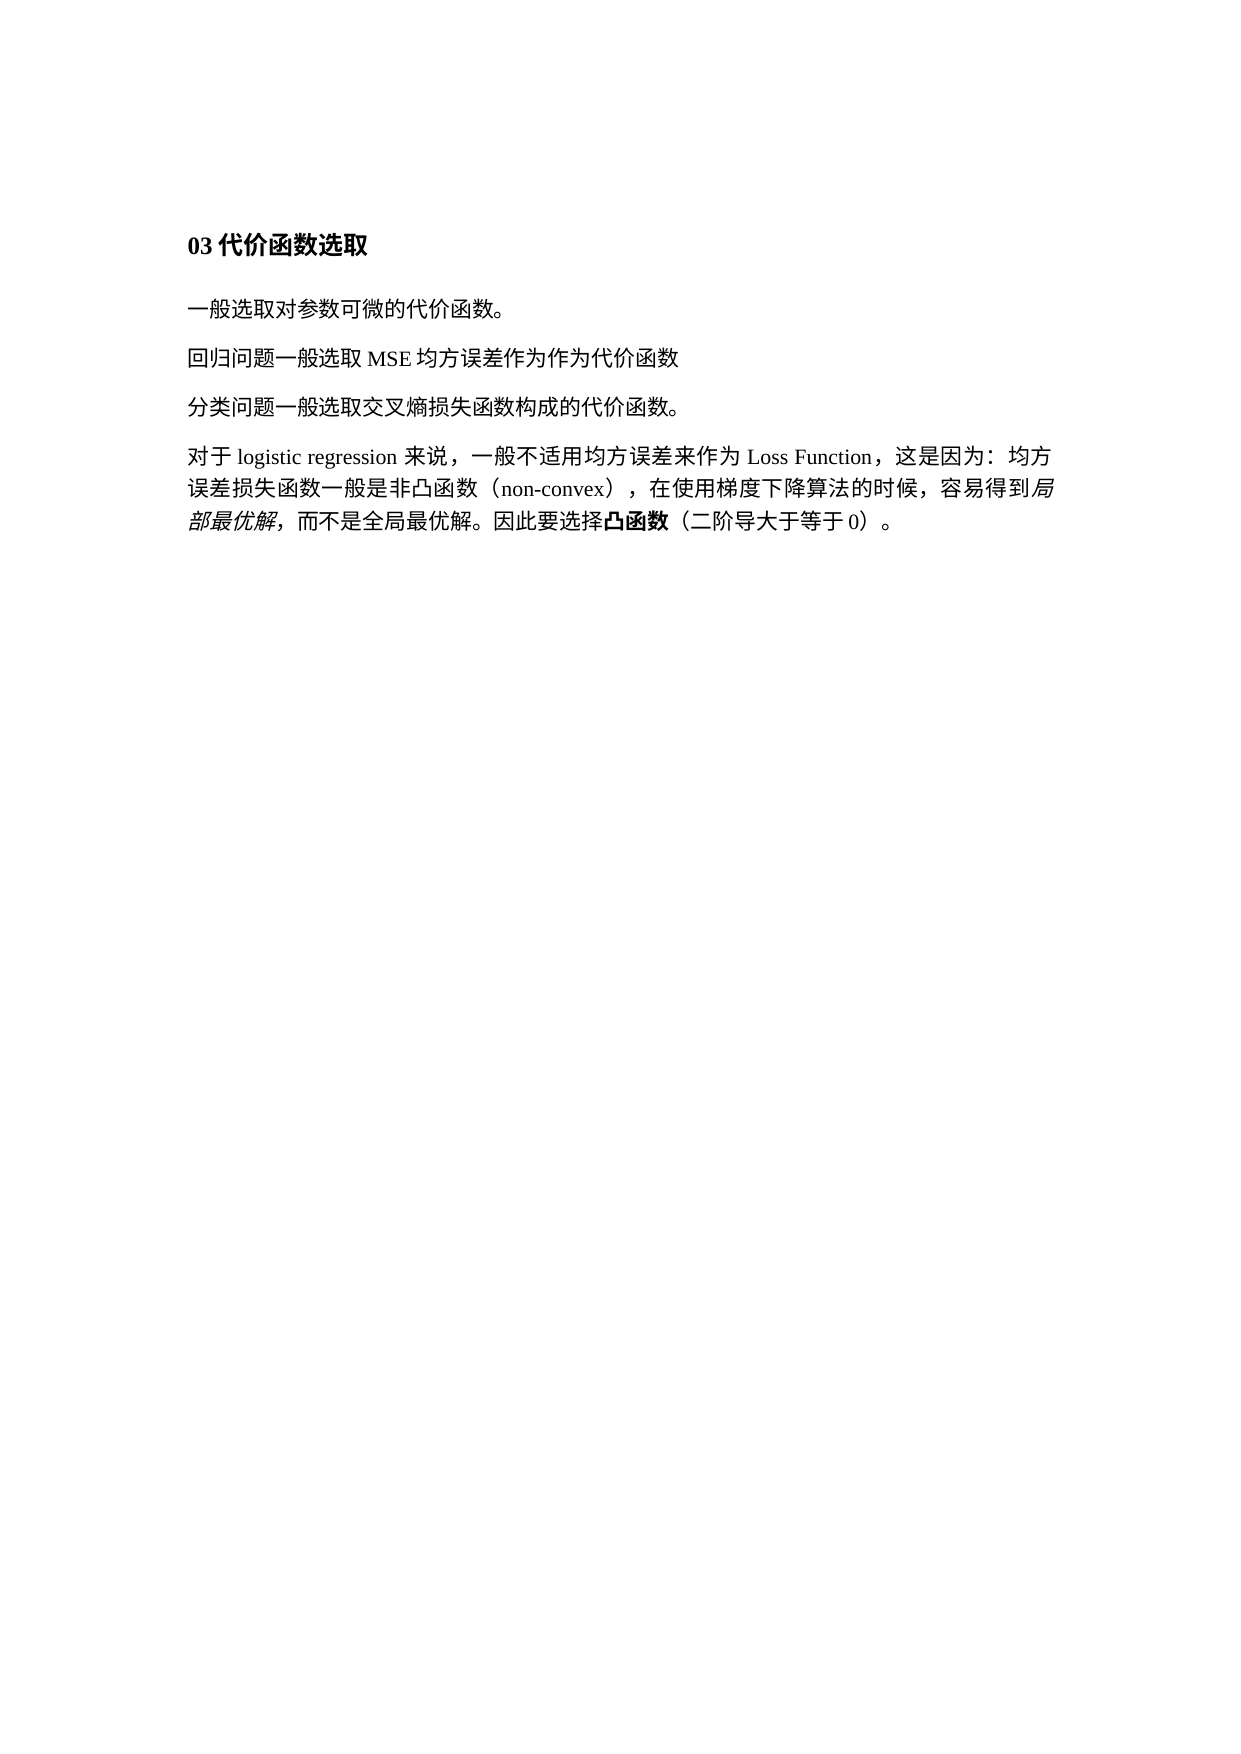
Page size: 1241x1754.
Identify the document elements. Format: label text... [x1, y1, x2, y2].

text 分类问题一般选取交叉熵损失函数构成的代价函数。 [187, 389, 1053, 422]
subtitle 03 代价函数选取 [187, 211, 1053, 276]
text 一般选取对参数可微的代价函数。 [187, 292, 1053, 324]
text 回归问题一般选取MSE均方误差作为作为代价函数 [187, 341, 1053, 373]
text 对于logistic regression 来说，一般不适用均方误差来作为Loss Function，这是因为：均方误差损失函数一般是非凸函数（non-convex），在使用梯度下降算法的时候，容易得到局部最优解，而不是全局最优解。因此要选择凸函数（二阶导大于等于0）。 [187, 438, 1053, 536]
